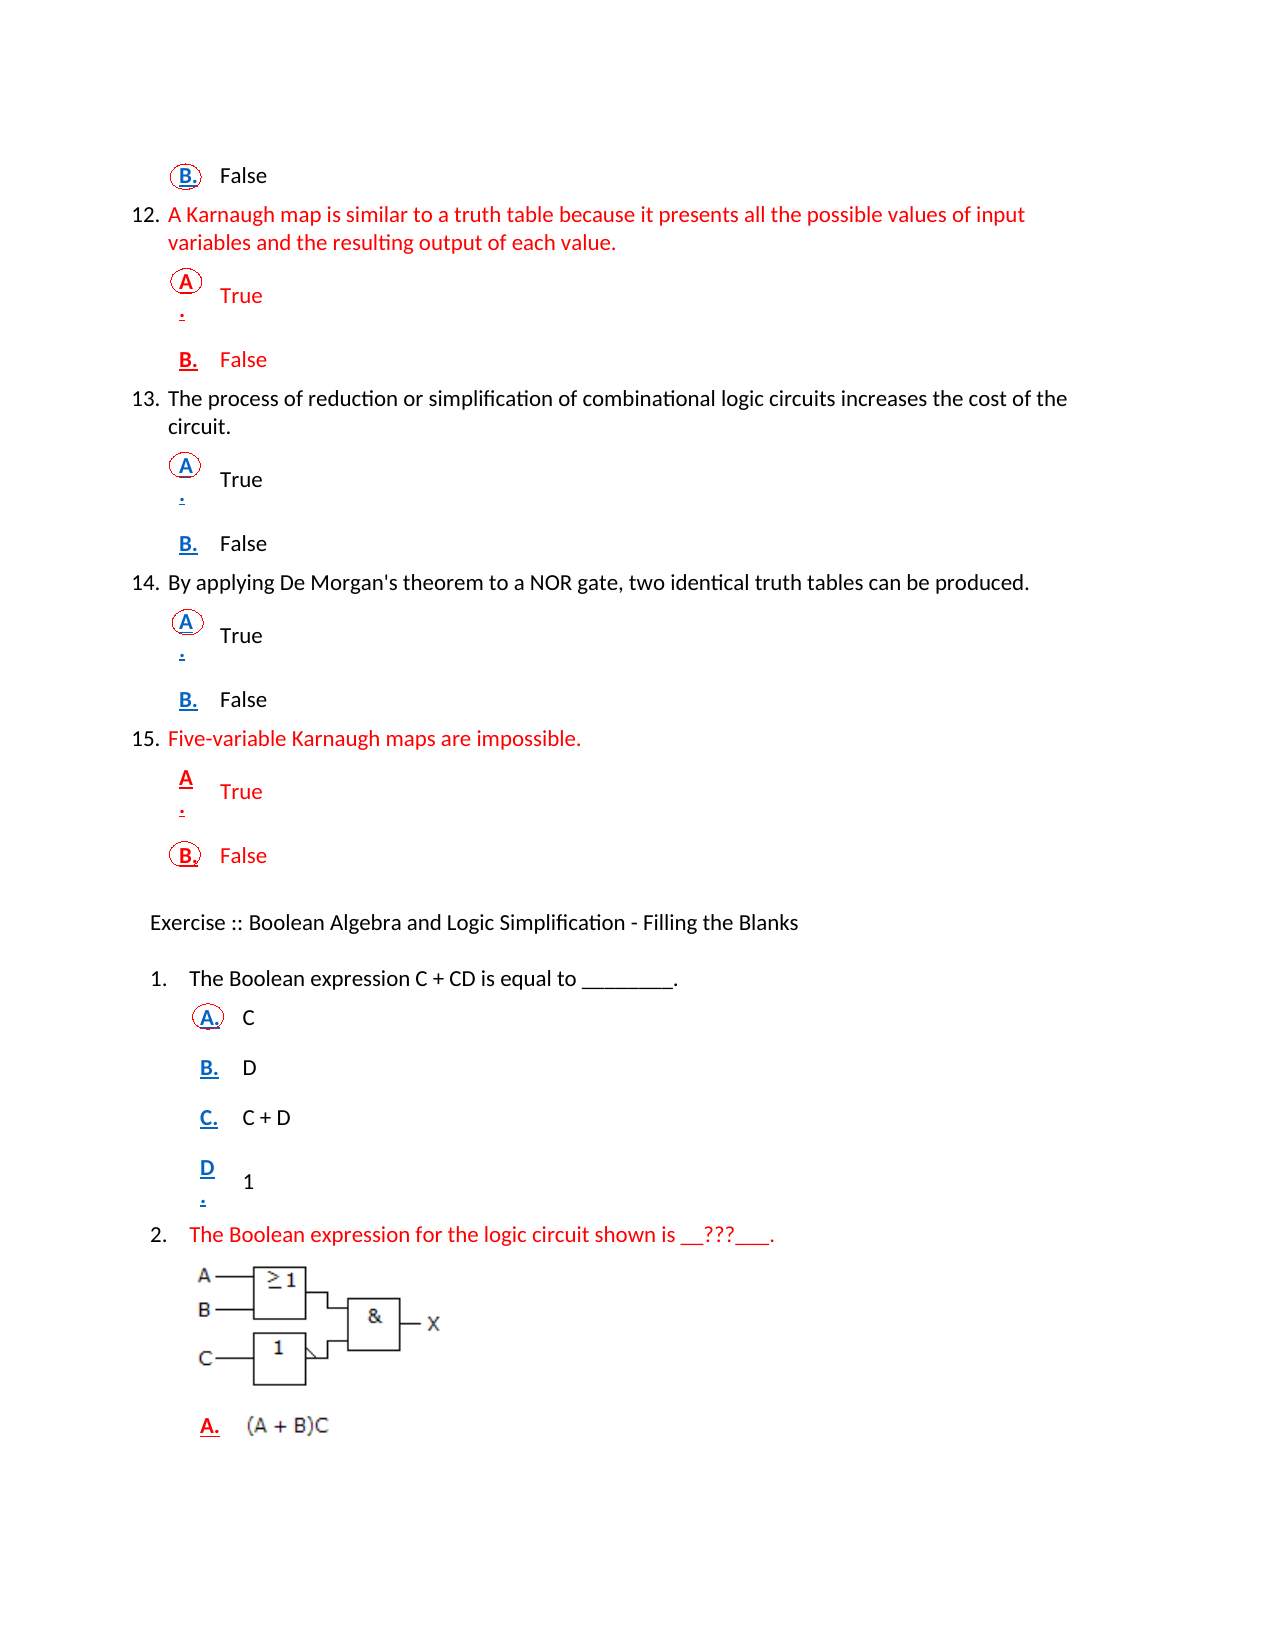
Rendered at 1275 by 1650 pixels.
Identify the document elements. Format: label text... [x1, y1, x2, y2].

table_cell [168, 753, 1106, 908]
table_cell 12. [131, 201, 168, 384]
table_cell A Karnaugh map is similar to a truth table because it presents all the possible values of input variables and the resulting output of each value. [168, 201, 1106, 257]
table_cell [168, 257, 1106, 384]
table_header 1. [150, 964, 189, 1220]
table_cell 14. [131, 569, 168, 724]
table_cell Five-variable Karnaugh maps are impossible. [168, 724, 1106, 752]
text Exercise :: Boolean Algebra and Logic Simplification - Filling the Blanks [150, 908, 1125, 936]
table_cell [189, 1400, 1125, 1451]
picture [189, 1248, 450, 1400]
table_cell The process of reduction or simplification of combinational logic circuits increases the cost of the circuit. [168, 385, 1106, 441]
table_cell [168, 441, 1106, 568]
table_cell [168, 596, 1106, 724]
table_cell 13. [131, 385, 168, 568]
table_header The Boolean expression C + CD is equal to ________. [189, 964, 1125, 992]
table_cell 15. [131, 724, 168, 908]
table_cell The Boolean expression for the logic circuit shown is __???___. [189, 1220, 1125, 1400]
table_cell By applying De Morgan's theorem to a NOR gate, two identical truth tables can be produced. [168, 569, 1106, 596]
picture [242, 1410, 332, 1441]
table_cell [189, 993, 1125, 1220]
table_cell [168, 150, 1106, 201]
table_cell 2. [150, 1220, 189, 1451]
